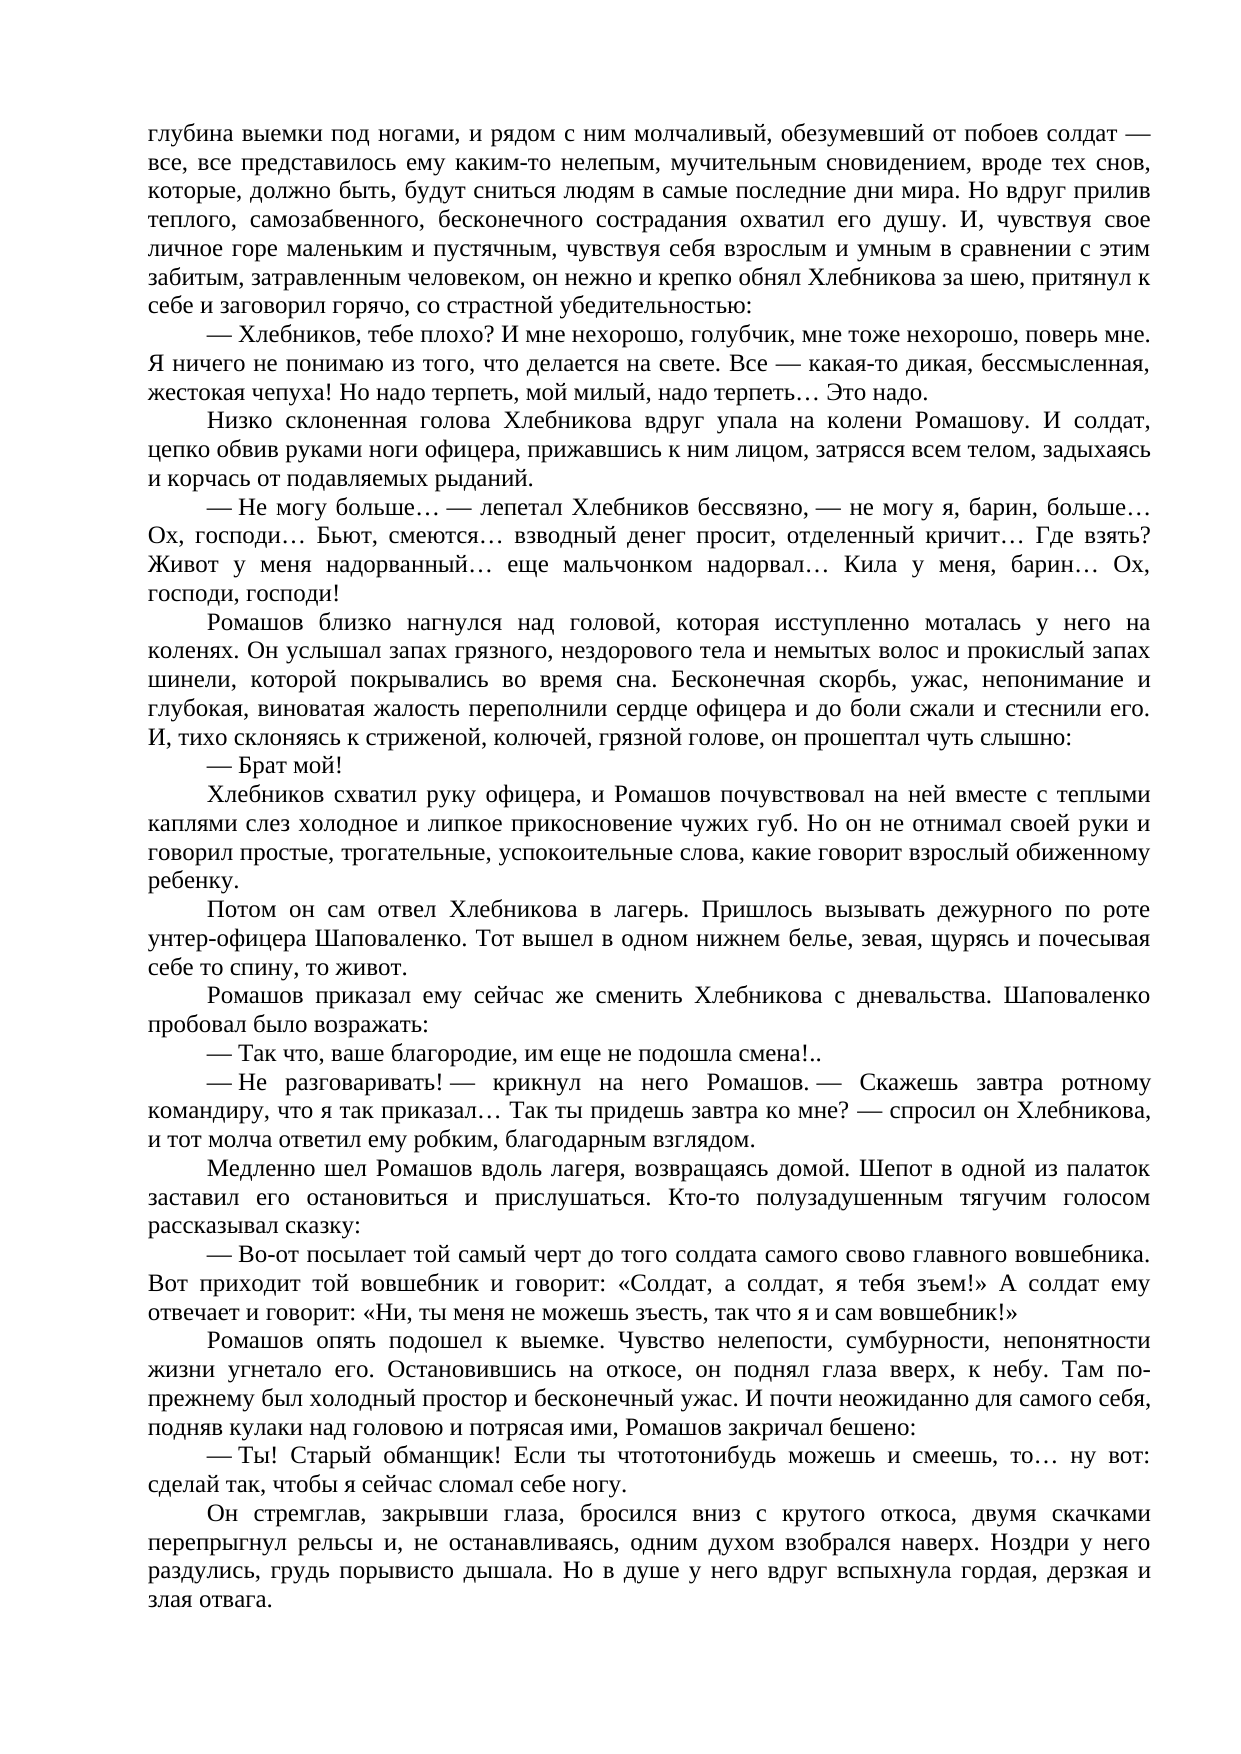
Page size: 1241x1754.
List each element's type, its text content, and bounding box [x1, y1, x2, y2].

text Медленно шел Ромашов вдоль лагеря, возвращаясь домой. Шепот в одной из палаток заставил его остановиться и прислушаться. Кто-то полузадушенным тягучим голосом рассказывал сказку: [148, 1153, 1152, 1239]
text Ромашов опять подошел к выемке. Чувство нелепости, сумбурности, непонятности жизни угнетало его. Остановившись на откосе, он поднял глаза вверх, к небу. Там по-прежнему был холодный простор и бесконечный ужас. И почти неожиданно для самого себя, подняв кулаки над головою и потрясая ими, Ромашов закричал бешено: [148, 1326, 1152, 1441]
text Ромашов приказал ему сейчас же сменить Хлебникова с дневальства. Шаповаленко пробовал было возражать: [148, 981, 1152, 1038]
text — Не могу больше… — лепетал Хлебников бессвязно, — не могу я, барин, больше… Ох, господи… Бьют, смеются… взводный денег просит, отделенный кричит… Где взять? Живот у меня надорванный… еще мальчонком надорвал… Кила у меня, барин… Ох, господи, господи! [148, 492, 1152, 607]
text Потом он сам отвел Хлебникова в лагерь. Пришлось вызывать дежурного по роте унтер-офицера Шаповаленко. Тот вышел в одном нижнем белье, зевая, щурясь и почесывая себе то спину, то живот. [148, 894, 1152, 981]
text — Ты! Старый обманщик! Если ты чтототонибудь можешь и смеешь, то… ну вот: сделай так, чтобы я сейчас сломал себе ногу. [148, 1441, 1152, 1498]
text — Хлебников, тебе плохо? И мне нехорошо, голубчик, мне тоже нехорошо, поверь мне. Я ничего не понимаю из того, что делается на свете. Все — какая-то дикая, бессмысленная, жестокая чепуха! Но надо терпеть, мой милый, надо терпеть… Это надо. [148, 319, 1152, 406]
text — Так что, ваше благородие, им еще не подошла смена!.. [148, 1038, 1152, 1067]
text Низко склоненная голова Хлебникова вдруг упала на колени Ромашову. И солдат, цепко обвив руками ноги офицера, прижавшись к ним лицом, затрясся всем телом, задыхаясь и корчась от подавляемых рыданий. [148, 406, 1152, 492]
text Хлебников схватил руку офицера, и Ромашов почувствовал на ней вместе с теплыми каплями слез холодное и липкое прикосновение чужих губ. Но он не отнимал своей руки и говорил простые, трогательные, успокоительные слова, какие говорит взрослый обиженному ребенку. [148, 779, 1152, 894]
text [148, 118, 1152, 319]
text — Не разговаривать! — крикнул на него Ромашов. — Скажешь завтра ротному командиру, что я так приказал… Так ты придешь завтра ко мне? — спросил он Хлебникова, и тот молча ответил ему робким, благодарным взглядом. [148, 1067, 1152, 1153]
text Он стремглав, закрывши глаза, бросился вниз с крутого откоса, двумя скачками перепрыгнул рельсы и, не останавливаясь, одним духом взобрался наверх. Ноздри у него раздулись, грудь порывисто дышала. Но в душе у него вдруг вспыхнула гордая, дерзкая и злая отвага. [148, 1498, 1152, 1613]
text Ромашов близко нагнулся над головой, которая исступленно моталась у него на коленях. Он услышал запах грязного, нездорового тела и немытых волос и прокислый запах шинели, которой покрывались во время сна. Бесконечная скорбь, ужас, непонимание и глубокая, виноватая жалость переполнили сердце офицера и до боли сжали и стеснили его. И, тихо склоняясь к стриженой, колючей, грязной голове, он прошептал чуть слышно: [148, 607, 1152, 751]
text — Брат мой! [148, 751, 1152, 779]
text — Во-от посылает той самый черт до того солдата самого свово главного вовшебника. Вот приходит той вовшебник и говорит: «Солдат, а солдат, я тебя зъем!» А солдат ему отвечает и говорит: «Ни, ты меня не можешь зъесть, так что я и сам вовшебник!» [148, 1239, 1152, 1326]
